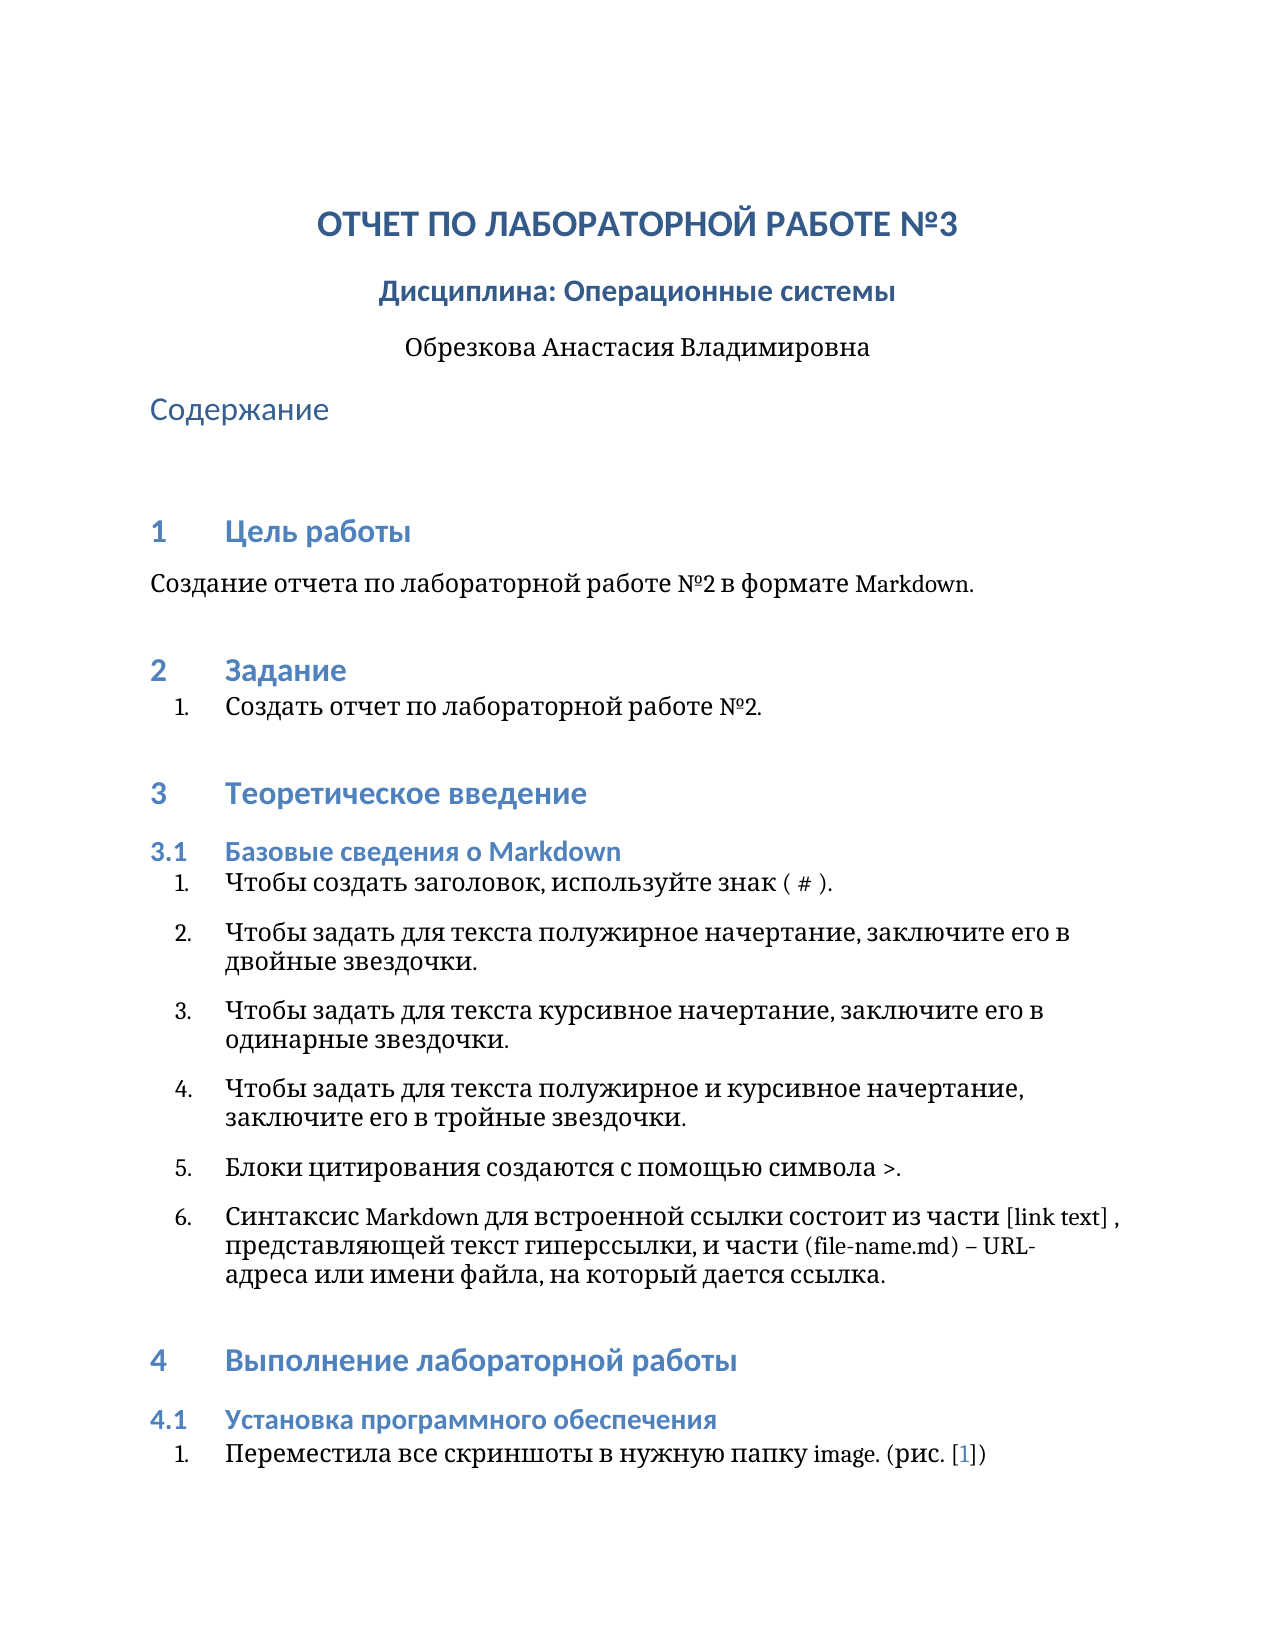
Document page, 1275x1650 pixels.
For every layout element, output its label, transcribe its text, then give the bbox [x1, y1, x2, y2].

subtitle 4.1 Установка программного обеспечения [150, 1401, 1125, 1437]
subtitle Дисциплина: Операционные системы [150, 271, 1125, 309]
subtitle 2 Задание [150, 649, 1125, 689]
list Чтобы задать для текста полужирное и курсивное начертание, заключите его в тройные звездочки. [175, 1075, 1125, 1133]
list Чтобы создать заголовок, используйте знак ( # ). [175, 869, 1125, 898]
list Синтаксис Markdown для встроенной ссылки состоит из части [link text] , представляющей текст гиперссылки, и части (file-name.md) – URL- адреса или имени файла, на который дается ссылка. [175, 1203, 1125, 1289]
subtitle 4 Выполнение лабораторной работы [150, 1339, 1125, 1380]
subtitle 3.1 Базовые сведения о Markdown [150, 833, 1125, 869]
subtitle 1 Цель работы [150, 510, 1125, 551]
title ОТЧЕТ ПО ЛАБОРАТОРНОЙ РАБОТЕ №3 [150, 200, 1125, 246]
text Создание отчета по лабораторной работе №2 в формате Markdown. [150, 570, 1125, 599]
list Создать отчет по лабораторной работе №2. [175, 693, 1125, 722]
list Чтобы задать для текста полужирное начертание, заключите его в двойные звездочки. [175, 919, 1125, 976]
subtitle 3 Теоретическое введение [150, 772, 1125, 813]
list Блоки цитирования создаются с помощью символа >. [175, 1154, 1125, 1182]
list Чтобы задать для текста курсивное начертание, заключите его в одинарные звездочки. [175, 997, 1125, 1054]
text Обрезкова Анастасия Владимировна [150, 334, 1125, 363]
list Переместила все скриншоты в нужную папку image. (рис. [1]) [175, 1440, 1125, 1469]
